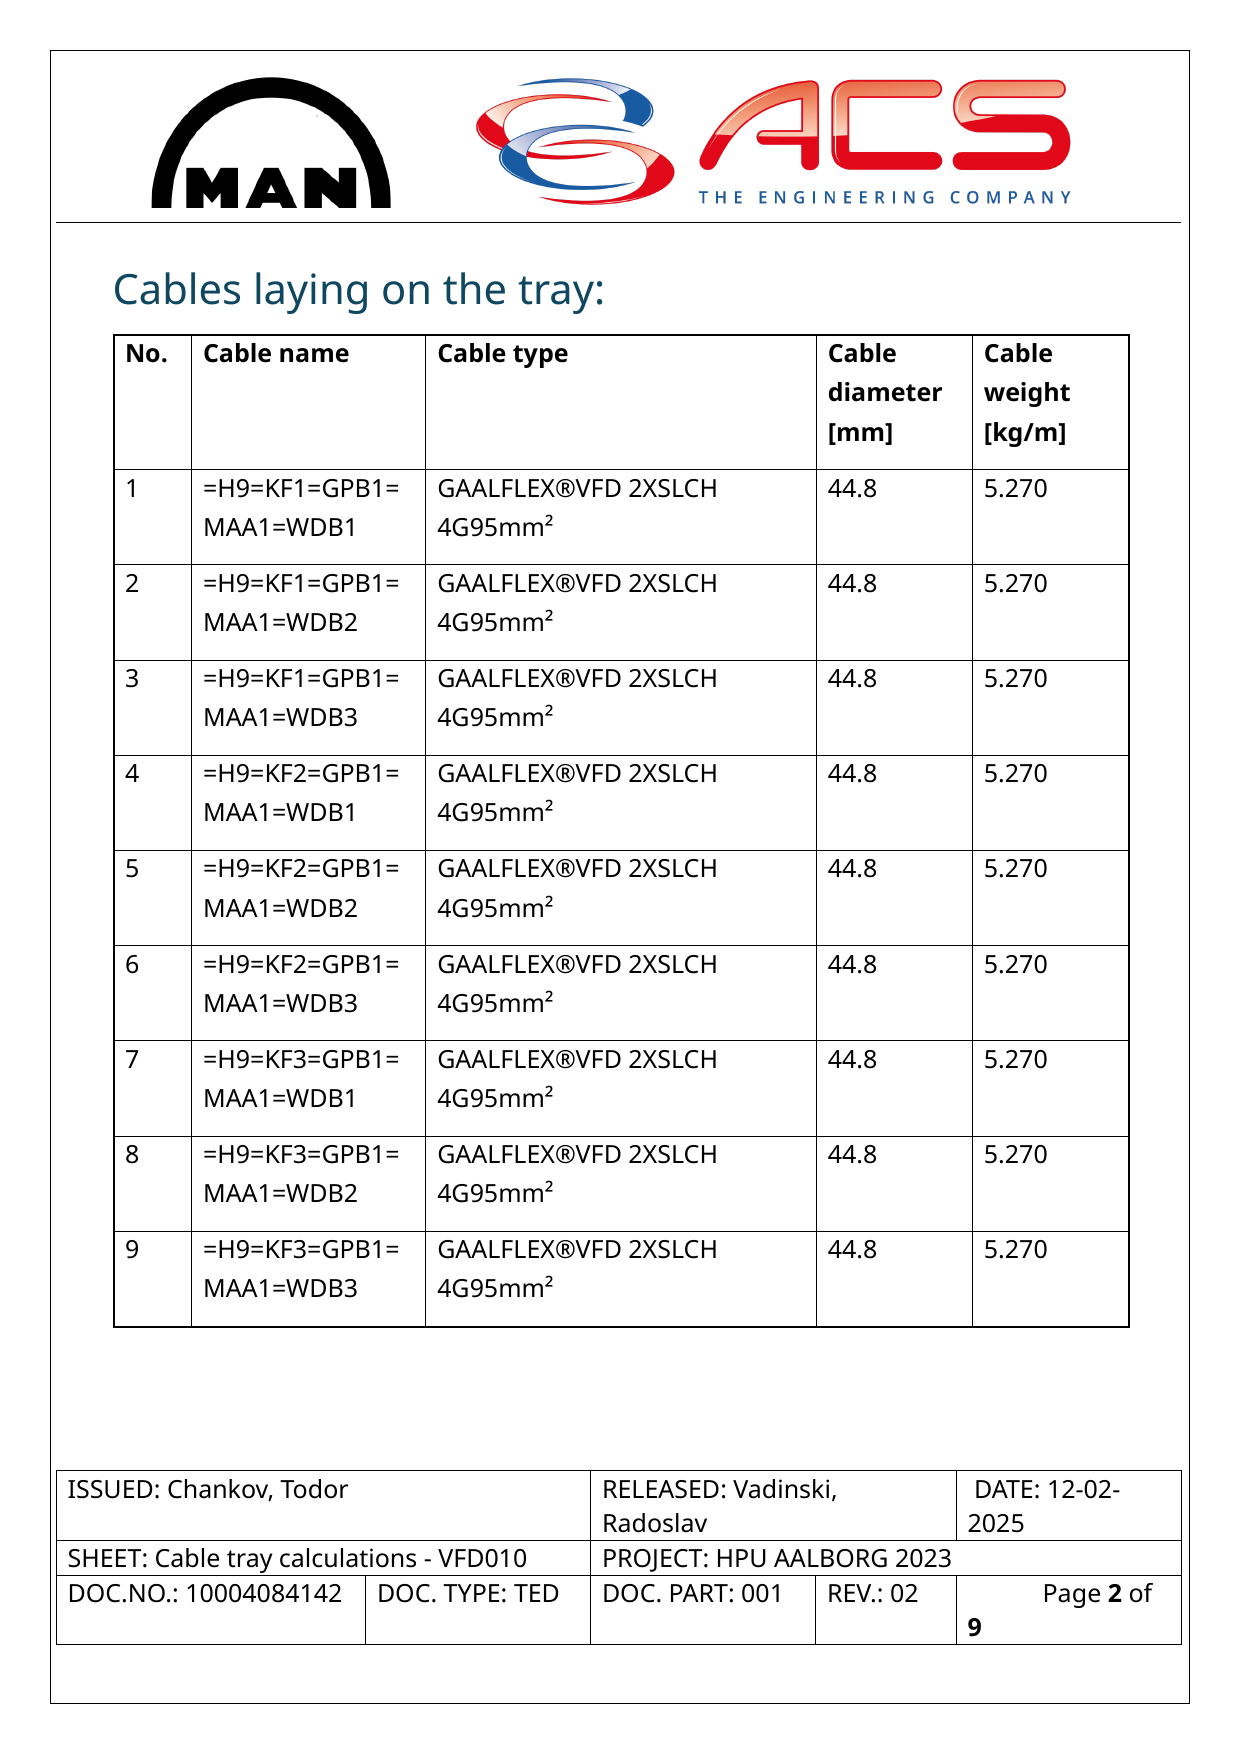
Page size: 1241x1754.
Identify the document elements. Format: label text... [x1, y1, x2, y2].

table_cell 5.270 [973, 946, 1128, 1040]
table_cell =H9=KF2=GPB1=MAA1=WDB3 [192, 946, 425, 1040]
table_cell GAALFLEX®VFD 2XSLCH 4G95mm² [426, 565, 816, 659]
table_cell 44.8 [817, 470, 972, 564]
table_cell 44.8 [817, 1137, 972, 1231]
table_cell GAALFLEX®VFD 2XSLCH 4G95mm² [426, 851, 816, 945]
table_cell 44.8 [817, 1232, 972, 1326]
table_cell 5 [115, 851, 191, 945]
table_cell 44.8 [817, 661, 972, 755]
table_cell 44.8 [817, 851, 972, 945]
table_cell GAALFLEX®VFD 2XSLCH 4G95mm² [426, 1137, 816, 1231]
table_cell =H9=KF1=GPB1=MAA1=WDB1 [192, 470, 425, 564]
table_cell =H9=KF3=GPB1=MAA1=WDB3 [192, 1232, 425, 1326]
table_cell GAALFLEX®VFD 2XSLCH 4G95mm² [426, 1041, 816, 1136]
table_cell 4 [115, 756, 191, 850]
table_cell 5.270 [973, 565, 1128, 659]
table_header Cable weight [kg/m] [973, 336, 1128, 469]
table_cell 8 [115, 1137, 191, 1231]
table_cell 44.8 [817, 565, 972, 659]
table_cell 44.8 [817, 756, 972, 850]
table_cell 44.8 [817, 946, 972, 1040]
table_cell 5.270 [973, 1232, 1128, 1326]
table_cell =H9=KF1=GPB1=MAA1=WDB3 [192, 661, 425, 755]
table_header Cable diameter [mm] [817, 336, 972, 469]
table_cell 6 [115, 946, 191, 1040]
table_cell 5.270 [973, 1041, 1128, 1136]
table_cell GAALFLEX®VFD 2XSLCH 4G95mm² [426, 470, 816, 564]
table_cell 1 [115, 470, 191, 564]
table_cell GAALFLEX®VFD 2XSLCH 4G95mm² [426, 1232, 816, 1326]
table_cell GAALFLEX®VFD 2XSLCH 4G95mm² [426, 756, 816, 850]
table_cell 5.270 [973, 851, 1128, 945]
table_cell =H9=KF3=GPB1=MAA1=WDB2 [192, 1137, 425, 1231]
table_cell 3 [115, 661, 191, 755]
table_header Cable type [426, 336, 816, 469]
table_cell 9 [115, 1232, 191, 1326]
picture [151, 75, 391, 211]
table_header Cable name [192, 336, 425, 469]
table_cell =H9=KF3=GPB1=MAA1=WDB1 [192, 1041, 425, 1136]
subtitle Cables laying on the tray: [112, 260, 1128, 317]
table_cell GAALFLEX®VFD 2XSLCH 4G95mm² [426, 946, 816, 1040]
table_cell =H9=KF1=GPB1=MAA1=WDB2 [192, 565, 425, 659]
table_cell =H9=KF2=GPB1=MAA1=WDB2 [192, 851, 425, 945]
table_cell 7 [115, 1041, 191, 1136]
table_cell 5.270 [973, 1137, 1128, 1231]
table_cell GAALFLEX®VFD 2XSLCH 4G95mm² [426, 661, 816, 755]
table_header No. [115, 336, 191, 469]
picture [475, 75, 1086, 211]
table_cell =H9=KF2=GPB1=MAA1=WDB1 [192, 756, 425, 850]
table_cell 44.8 [817, 1041, 972, 1136]
table_cell 5.270 [973, 661, 1128, 755]
table_cell 5.270 [973, 470, 1128, 564]
table_cell 2 [115, 565, 191, 659]
table_cell 5.270 [973, 756, 1128, 850]
